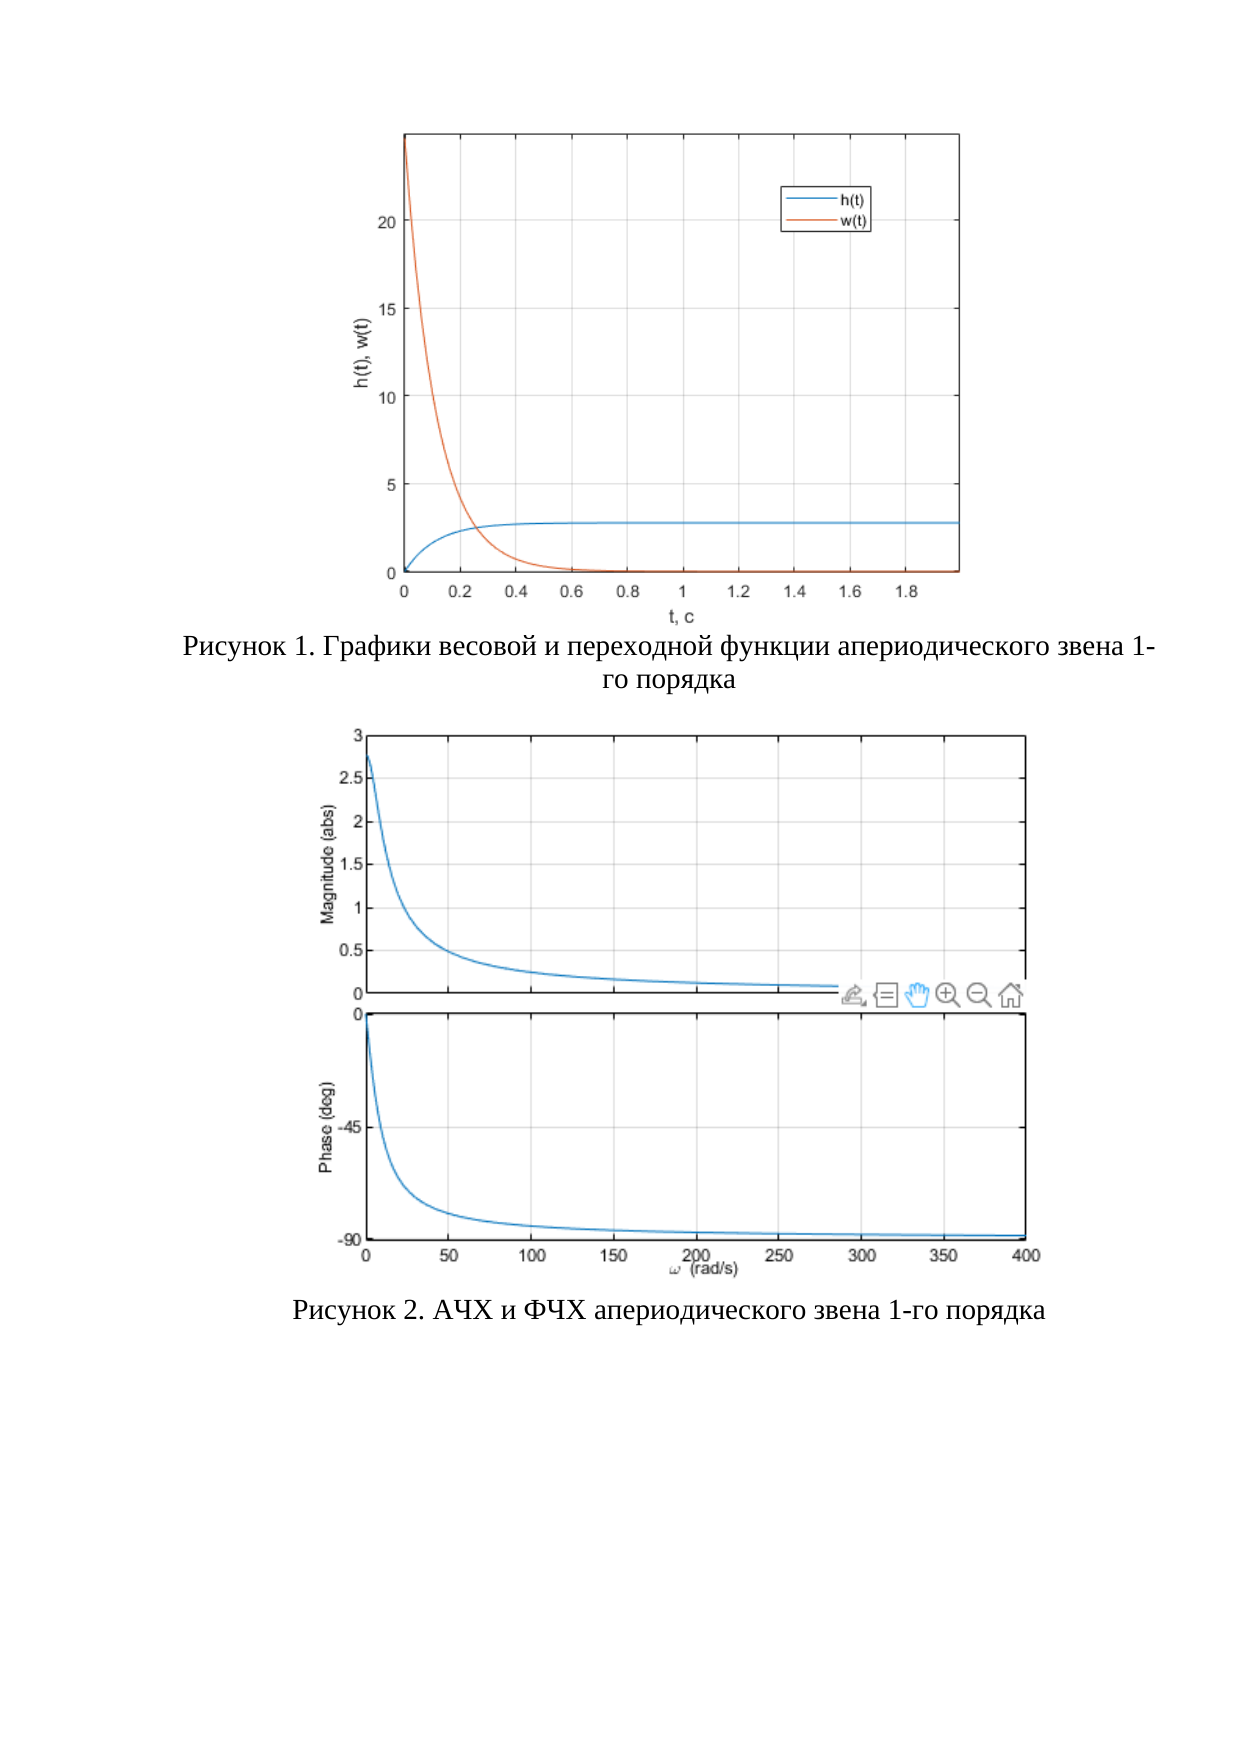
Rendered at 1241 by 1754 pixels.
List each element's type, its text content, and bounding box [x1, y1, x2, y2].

text Рисунок 1. Графики весовой и переходной функции апериодического звена 1-го порядка [175, 628, 1163, 695]
text Рисунок 2. АЧХ и ФЧХ апериодического звена 1-го порядка [175, 1292, 1163, 1326]
picture [266, 728, 1072, 1293]
picture [333, 108, 1005, 628]
